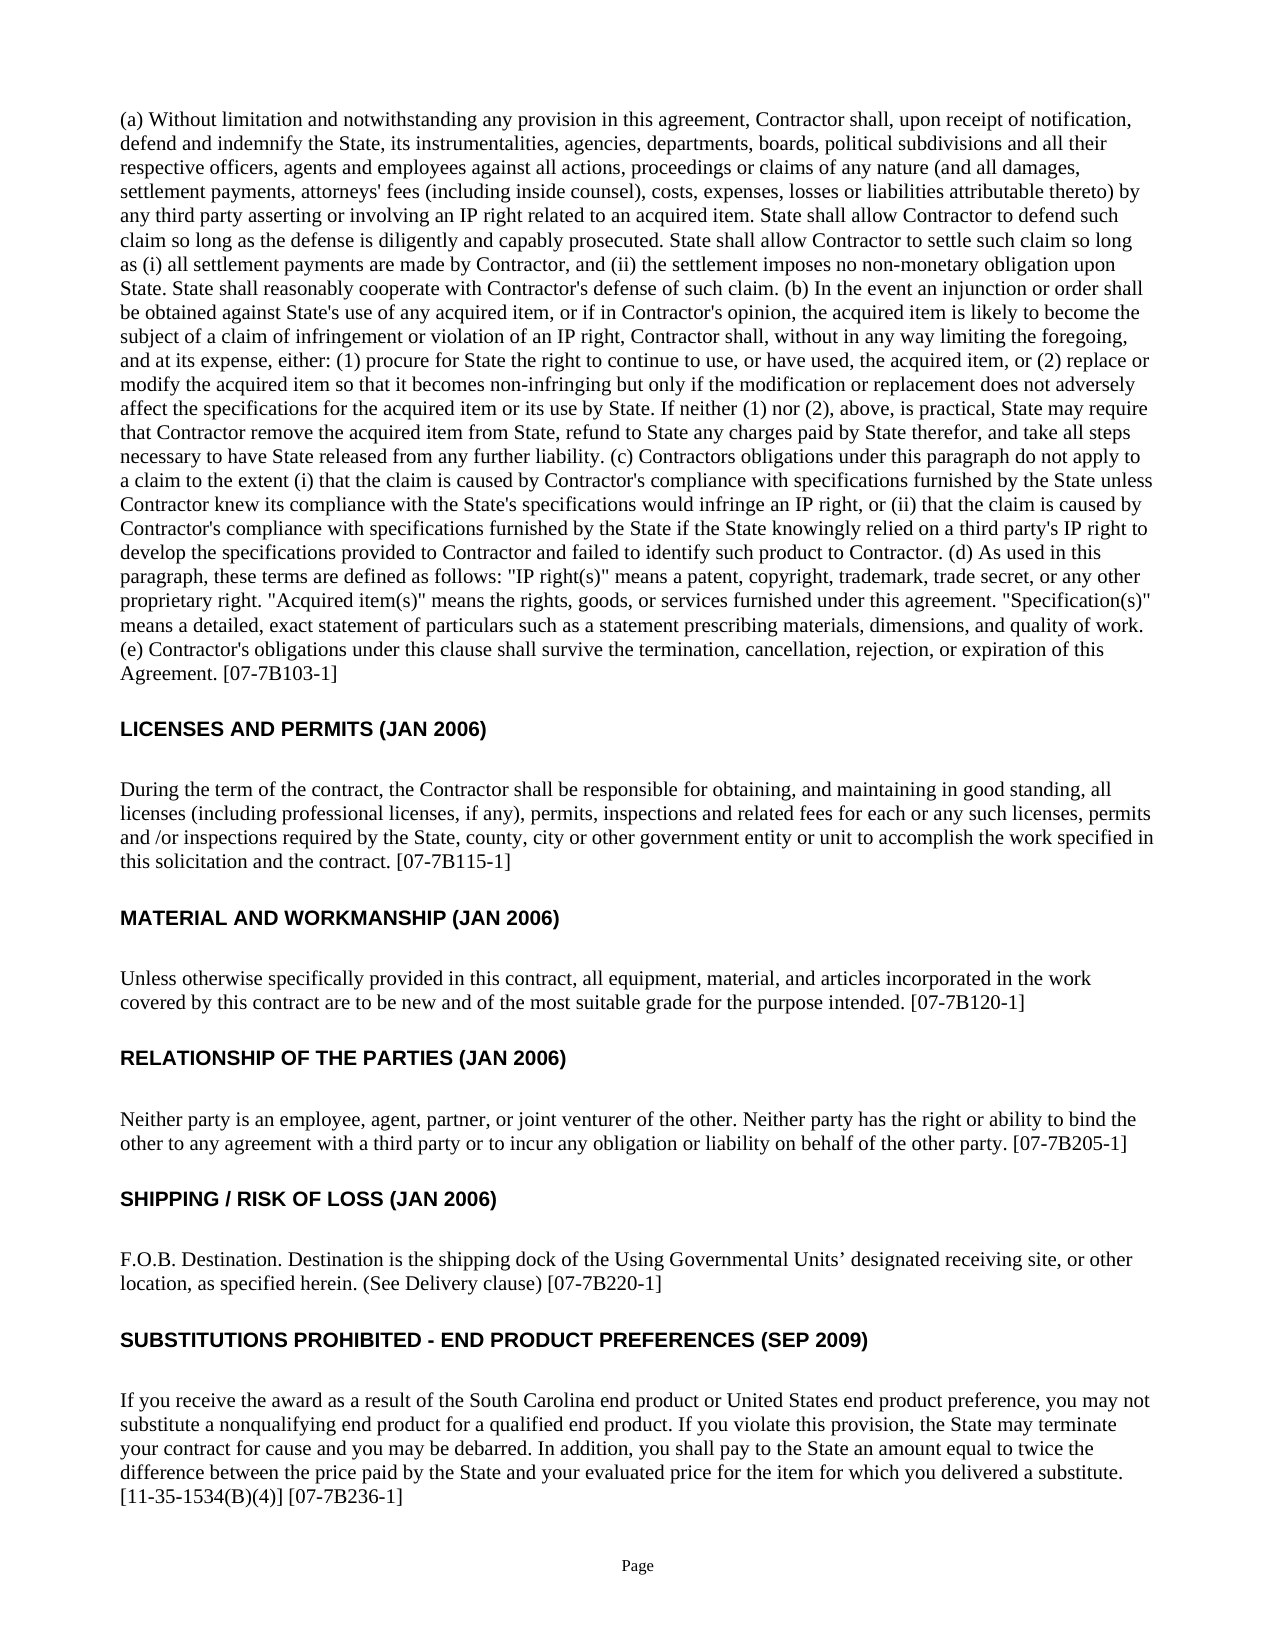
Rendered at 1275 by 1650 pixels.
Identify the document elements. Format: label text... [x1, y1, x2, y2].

text During the term of the contract, the Contractor shall be responsible for obtaining, and maintaining in good standing, all licenses (including professional licenses, if any), permits, inspections and related fees for each or any such licenses, permits and /or inspections required by the State, county, city or other government entity or unit to accomplish the work specified in this solicitation and the contract. [07-7B115-1] [120, 777, 1155, 873]
text RELATIONSHIP OF THE PARTIES (JAN 2006) [120, 1046, 1155, 1070]
text SHIPPING / RISK OF LOSS (JAN 2006) [120, 1187, 1155, 1211]
text Neither party is an employee, agent, partner, or joint venturer of the other. Neither party has the right or ability to bind the other to any agreement with a third party or to incur any obligation or liability on behalf of the other party. [07-7B205-1] [120, 1107, 1155, 1155]
text F.O.B. Destination. Destination is the shipping dock of the Using Governmental Units’ designated receiving site, or other location, as specified herein. (See Delivery clause) [07-7B220-1] [120, 1247, 1155, 1295]
text Unless otherwise specifically provided in this contract, all equipment, material, and articles incorporated in the work covered by this contract are to be new and of the most suitable grade for the purpose intended. [07-7B120-1] [120, 966, 1155, 1014]
text SUBSTITUTIONS PROHIBITED - END PRODUCT PREFERENCES (SEP 2009) [120, 1327, 1155, 1351]
text (a) Without limitation and notwithstanding any provision in this agreement, Contractor shall, upon receipt of notification, defend and indemnify the State, its instrumentalities, agencies, departments, boards, political subdivisions and all their respective officers, agents and employees against all actions, proceedings or claims of any nature (and all damages, settlement payments, attorneys' fees (including inside counsel), costs, expenses, losses or liabilities attributable thereto) by any third party asserting or involving an IP right related to an acquired item. State shall allow Contractor to defend such claim so long as the defense is diligently and capably prosecuted. State shall allow Contractor to settle such claim so long as (i) all settlement payments are made by Contractor, and (ii) the settlement imposes no non-monetary obligation upon State. State shall reasonably cooperate with Contractor's defense of such claim. (b) In the event an injunction or order shall be obtained against State's use of any acquired item, or if in Contractor's opinion, the acquired item is likely to become the subject of a claim of infringement or violation of an IP right, Contractor shall, without in any way limiting the foregoing, and at its expense, either: (1) procure for State the right to continue to use, or have used, the acquired item, or (2) replace or modify the acquired item so that it becomes non-infringing but only if the modification or replacement does not adversely affect the specifications for the acquired item or its use by State. If neither (1) nor (2), above, is practical, State may require that Contractor remove the acquired item from State, refund to State any charges paid by State therefor, and take all steps necessary to have State released from any further liability. (c) Contractors obligations under this paragraph do not apply to a claim to the extent (i) that the claim is caused by Contractor's compliance with specifications furnished by the State unless Contractor knew its compliance with the State's specifications would infringe an IP right, or (ii) that the claim is caused by Contractor's compliance with specifications furnished by the State if the State knowingly relied on a third party's IP right to develop the specifications provided to Contractor and failed to identify such product to Contractor. (d) As used in this paragraph, these terms are defined as follows: "IP right(s)" means a patent, copyright, trademark, trade secret, or any other proprietary right. "Acquired item(s)" means the rights, goods, or services furnished under this agreement. "Specification(s)" means a detailed, exact statement of particulars such as a statement prescribing materials, dimensions, and quality of work. (e) Contractor's obligations under this clause shall survive the termination, cancellation, rejection, or expiration of this Agreement. [07-7B103-1] [120, 107, 1155, 685]
text If you receive the award as a result of the South Carolina end product or United States end product preference, you may not substitute a nonqualifying end product for a qualified end product. If you violate this provision, the State may terminate your contract for cause and you may be debarred. In addition, you shall pay to the State an amount equal to twice the difference between the price paid by the State and your evaluated price for the item for which you delivered a substitute. [11-35-1534(B)(4)] [07-7B236-1] [120, 1388, 1155, 1508]
text MATERIAL AND WORKMANSHIP (JAN 2006) [120, 906, 1155, 929]
text LICENSES AND PERMITS (JAN 2006) [120, 717, 1155, 741]
